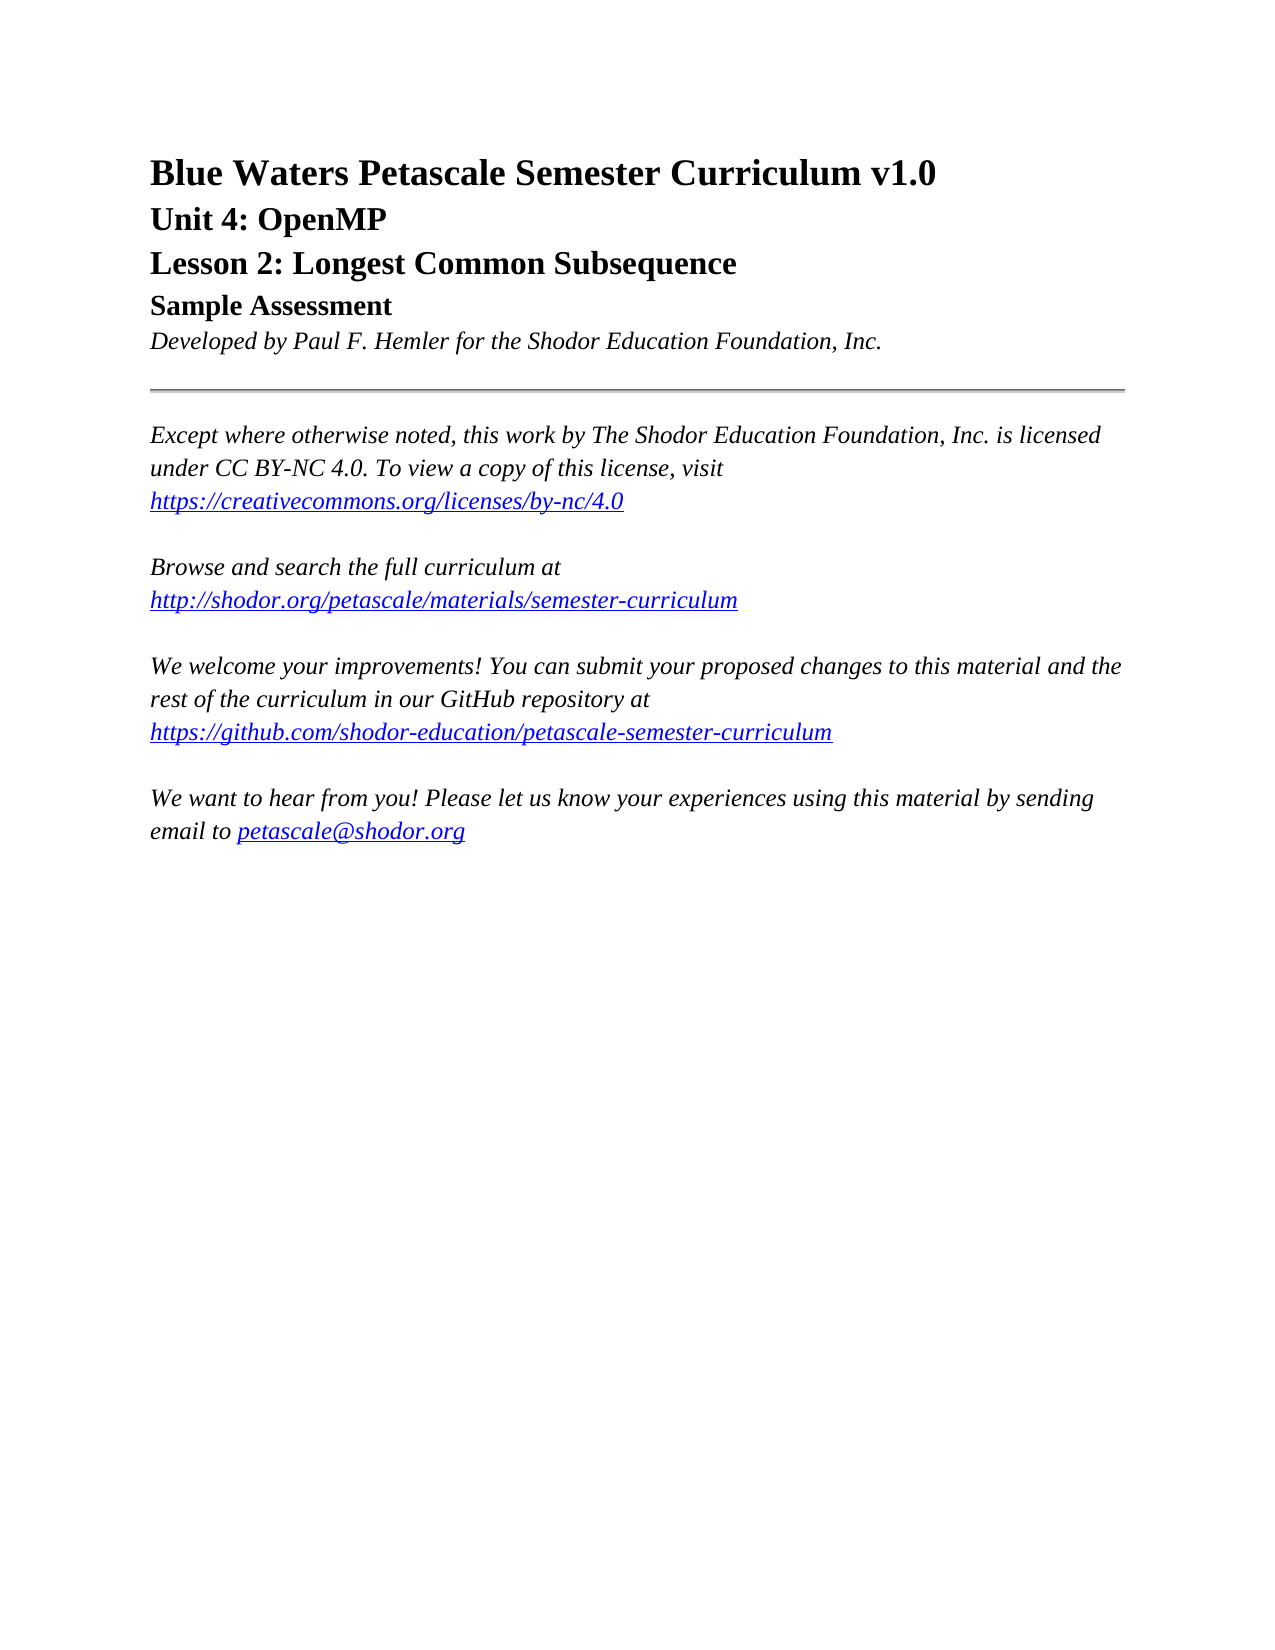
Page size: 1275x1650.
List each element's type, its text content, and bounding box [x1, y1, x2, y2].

picture [150, 389, 1125, 393]
text Sample Assessment [150, 288, 1125, 321]
text Browse and search the full curriculum at http://shodor.org/petascale/materials/semester-curriculum [150, 552, 1125, 613]
text We want to hear from you! Please let us know your experiences using this material by sending email to petascale@shodor.org [150, 783, 1125, 845]
text Blue Waters Petascale Semester Curriculum v1.0 [150, 150, 1125, 193]
text Except where otherwise noted, this work by The Shodor Education Foundation, Inc. is licensed under CC BY-NC 4.0. To view a copy of this license, visit https://creativecommons.org/licenses/by-nc/4.0 [150, 420, 1125, 514]
text We welcome your improvements! You can submit your proposed changes to this material and the rest of the curriculum in our GitHub repository at https://github.com/shodor-education/petascale-semester-curriculum [150, 651, 1125, 746]
text Unit 4: OpenMP [150, 199, 1125, 238]
text Lesson 2: Longest Common Subsequence [150, 244, 1125, 282]
text Developed by Paul F. Hemler for the Shodor Education Foundation, Inc. [150, 326, 1125, 355]
